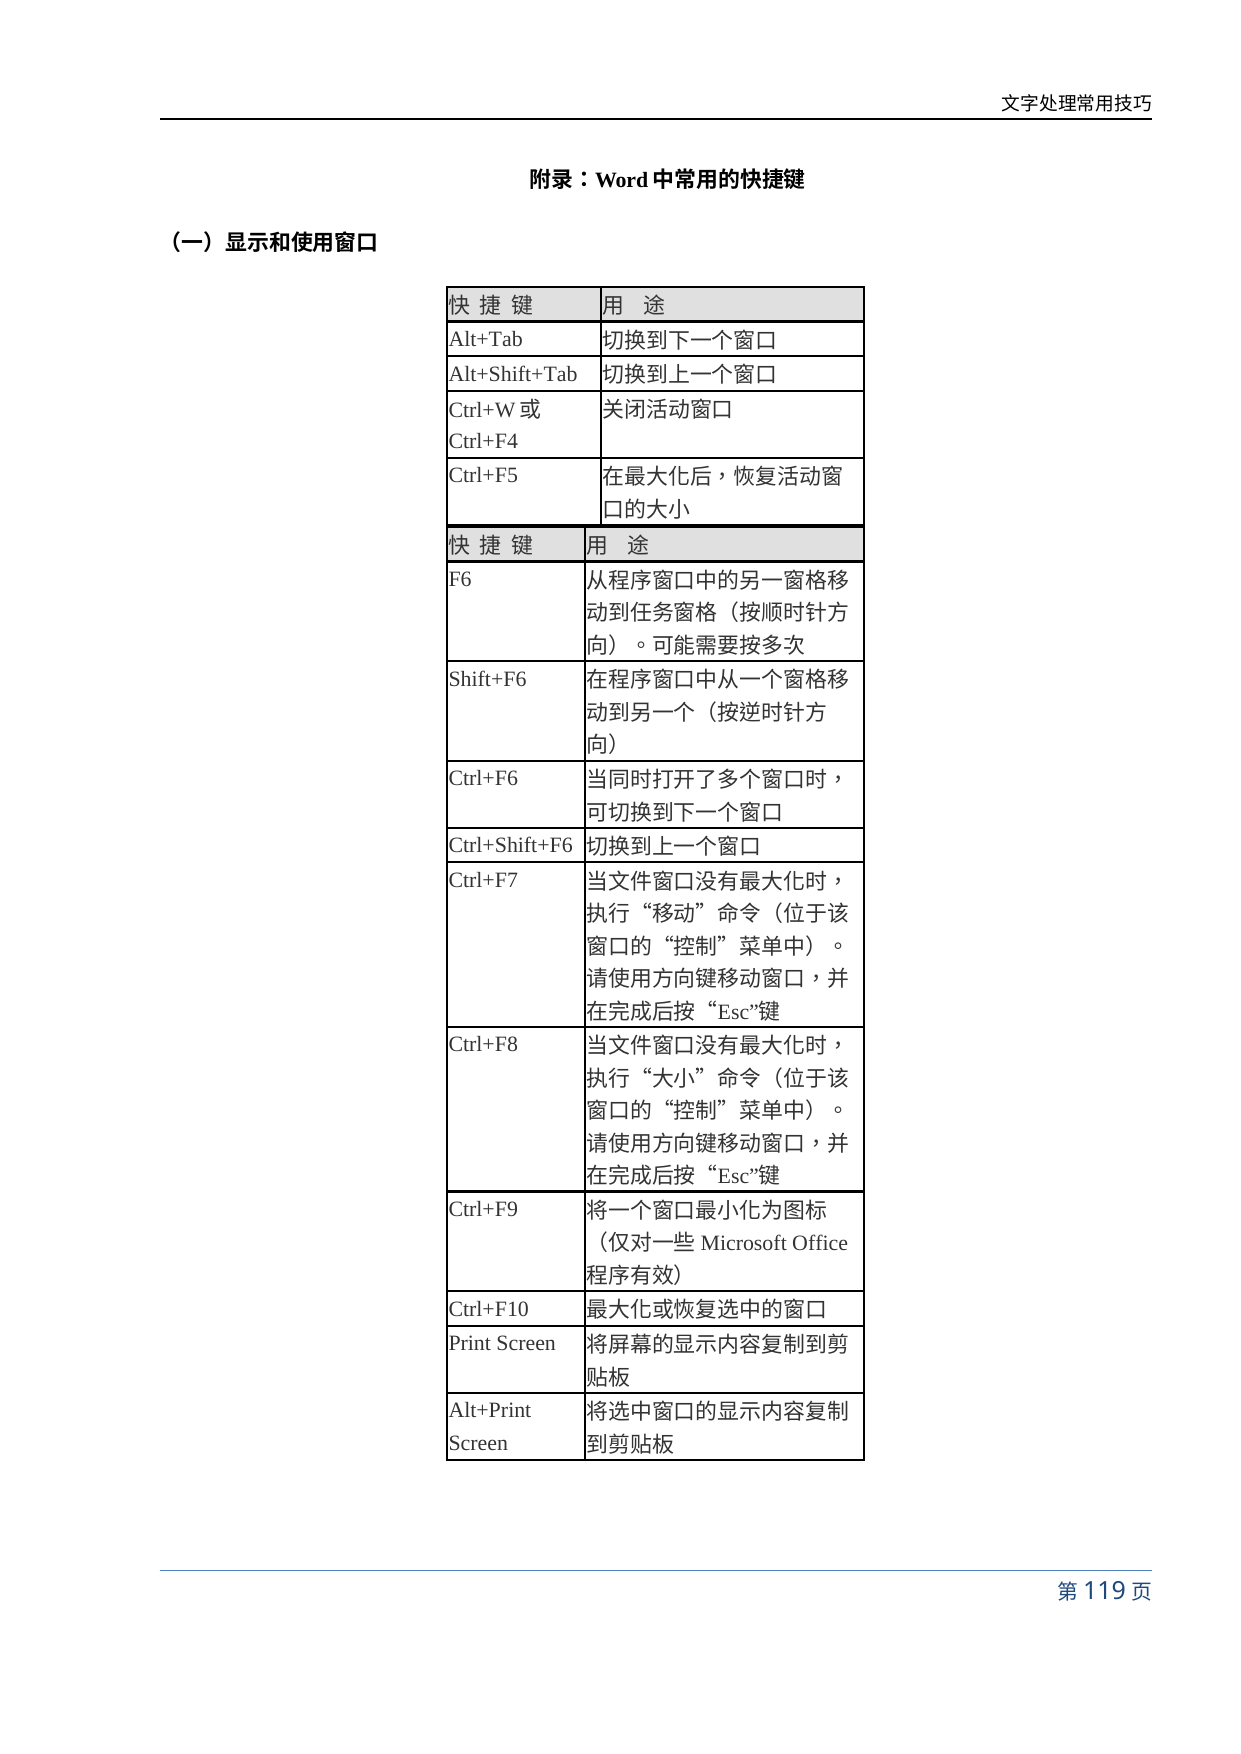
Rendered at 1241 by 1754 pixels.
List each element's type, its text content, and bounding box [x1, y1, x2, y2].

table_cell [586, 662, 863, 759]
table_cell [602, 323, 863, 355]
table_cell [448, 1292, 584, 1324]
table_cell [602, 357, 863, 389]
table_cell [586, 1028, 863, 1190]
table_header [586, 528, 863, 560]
subtitle 附录：Word中常用的快捷键 [159, 162, 1152, 195]
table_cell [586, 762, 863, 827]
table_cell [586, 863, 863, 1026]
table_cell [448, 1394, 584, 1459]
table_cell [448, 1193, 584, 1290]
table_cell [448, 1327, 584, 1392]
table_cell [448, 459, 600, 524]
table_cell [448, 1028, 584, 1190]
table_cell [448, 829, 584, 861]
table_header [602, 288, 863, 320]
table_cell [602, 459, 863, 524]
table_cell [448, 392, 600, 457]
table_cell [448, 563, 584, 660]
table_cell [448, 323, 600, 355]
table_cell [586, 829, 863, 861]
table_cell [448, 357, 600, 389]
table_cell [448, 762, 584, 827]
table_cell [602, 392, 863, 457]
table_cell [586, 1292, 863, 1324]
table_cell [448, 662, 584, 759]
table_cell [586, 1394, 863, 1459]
subtitle （一）显示和使用窗口 [159, 224, 1152, 257]
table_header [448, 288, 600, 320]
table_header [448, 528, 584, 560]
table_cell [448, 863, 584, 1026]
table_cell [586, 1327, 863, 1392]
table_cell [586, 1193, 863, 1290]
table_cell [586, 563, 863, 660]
